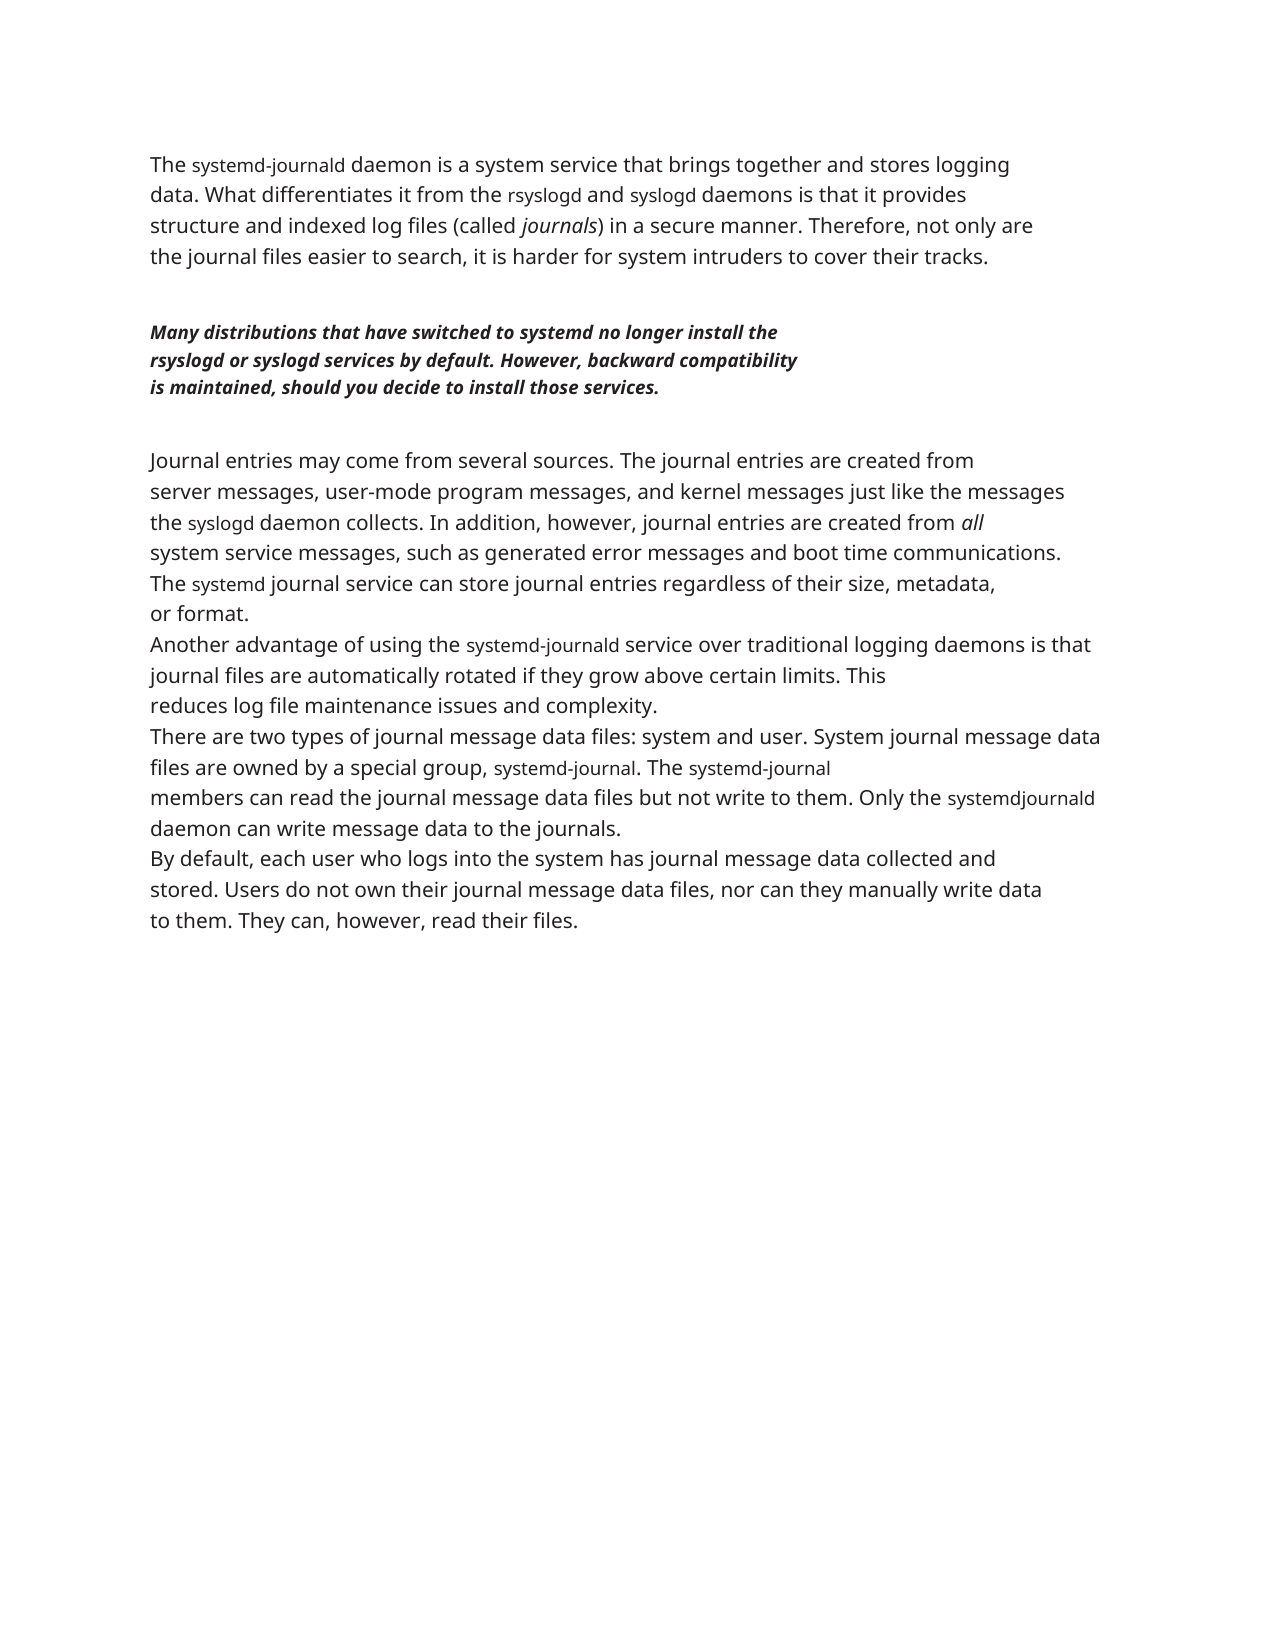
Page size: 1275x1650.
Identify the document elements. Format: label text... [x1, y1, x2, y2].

text The systemd-journald daemon is a system service that brings together and stores logging data. What differentiates it from the rsyslogd and syslogd daemons is that it provides structure and indexed log files (called journals) in a secure manner. Therefore, not only are the journal files easier to search, it is harder for system intruders to cover their tracks. [150, 150, 1125, 270]
text Journal entries may come from several sources. The journal entries are created from server messages, user-mode program messages, and kernel messages just like the messages the syslogd daemon collects. In addition, however, journal entries are created from all system service messages, such as generated error messages and boot time communications. The systemd journal service can store journal entries regardless of their size, metadata, or format. Another advantage of using the systemd-journald service over traditional logging daemons is that journal files are automatically rotated if they grow above certain limits. This reduces log file maintenance issues and complexity. There are two types of journal message data files: system and user. System journal message data files are owned by a special group, systemd-journal. The systemd-journal members can read the journal message data files but not write to them. Only the systemdjournald daemon can write message data to the journals. By default, each user who logs into the system has journal message data collected and stored. Users do not own their journal message data files, nor can they manually write data to them. They can, however, read their files. [150, 419, 1125, 934]
text Many distributions that have switched to systemd no longer install the rsyslogd or syslogd services by default. However, backward compatibility is maintained, should you decide to install those services. [150, 289, 1125, 400]
